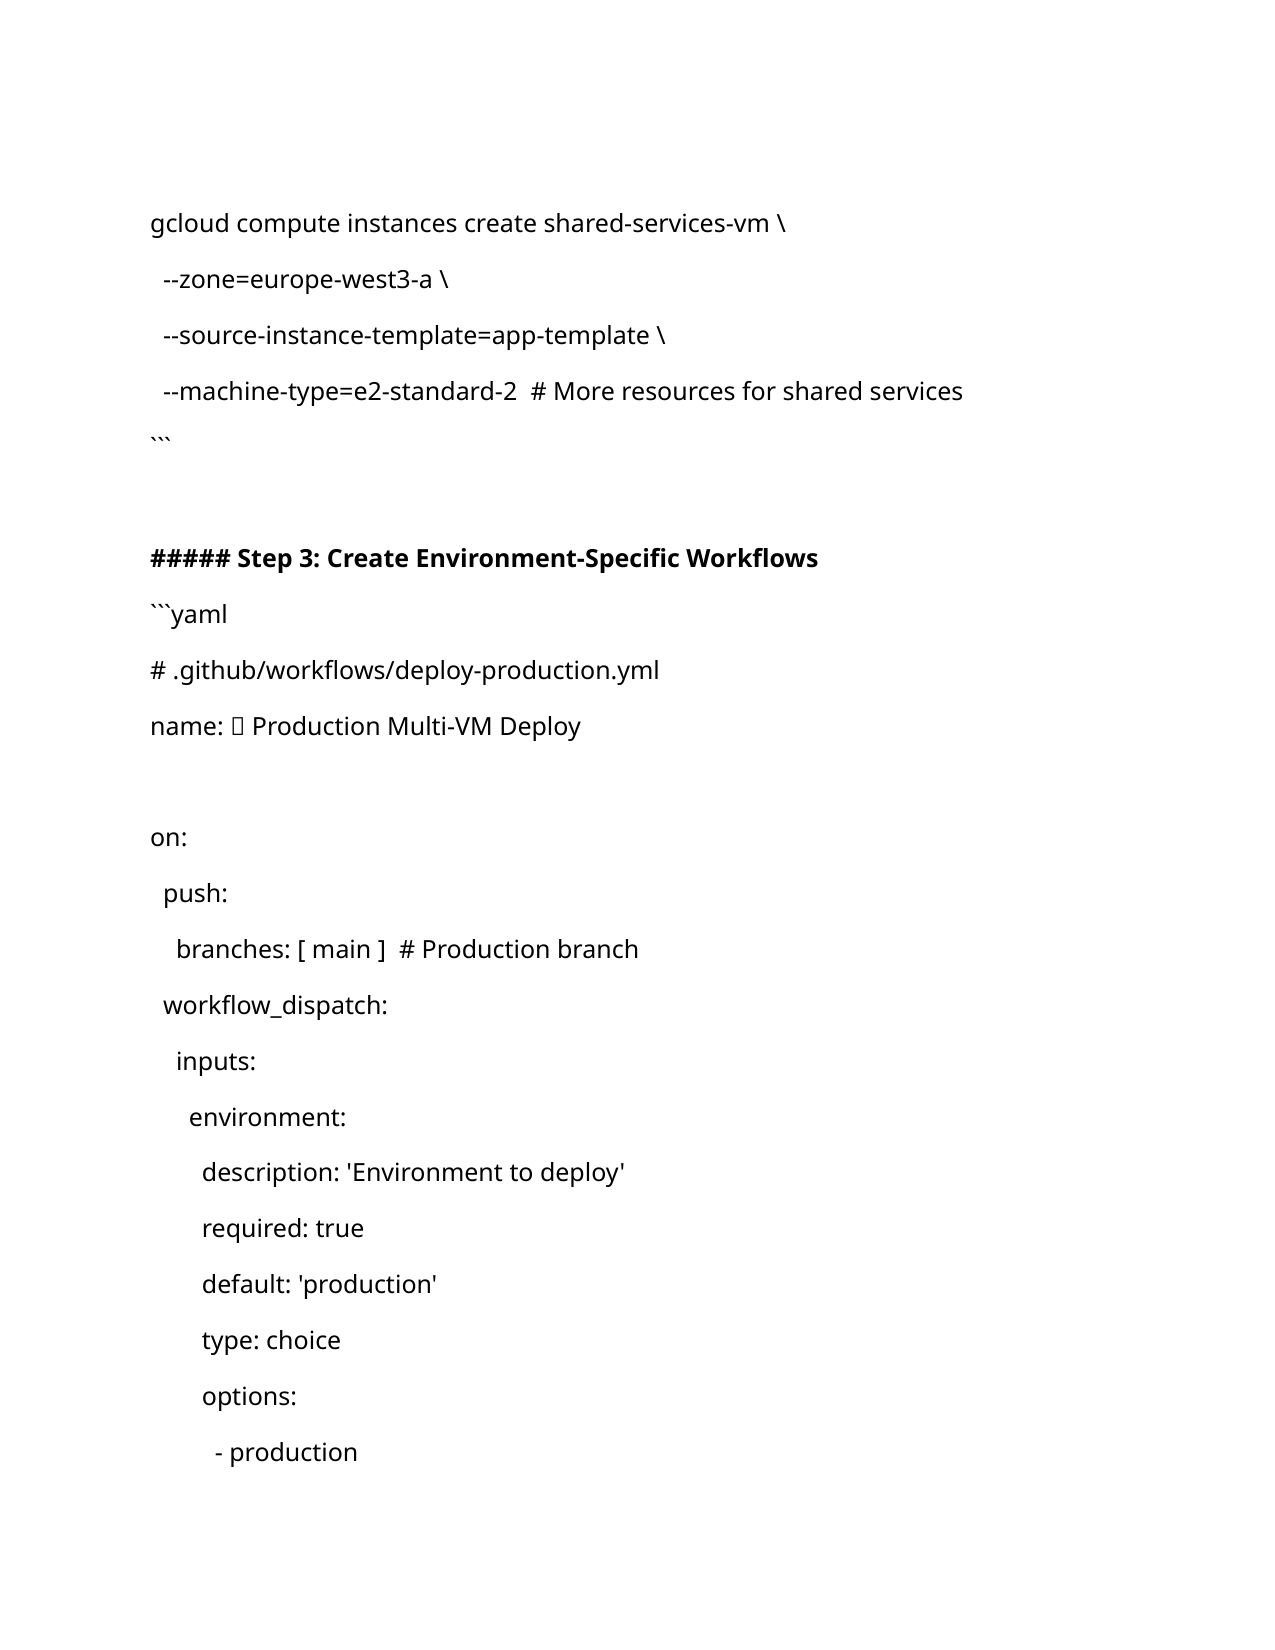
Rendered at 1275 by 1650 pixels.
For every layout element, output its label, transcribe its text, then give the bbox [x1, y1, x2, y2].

text --source-instance-template=app-template \ [150, 317, 1125, 352]
text type: choice [150, 1322, 1125, 1357]
text workflow_dispatch: [150, 987, 1125, 1022]
text gcloud compute instances create shared-services-vm \ [150, 206, 1125, 240]
text # .github/workflows/deploy-production.yml [150, 652, 1125, 687]
text branches: [ main ] # Production branch [150, 932, 1125, 966]
text required: true [150, 1211, 1125, 1245]
text ##### Step 3: Create Environment-Specific Workflows [150, 541, 1125, 575]
text name: 🚀 Production Multi-VM Deploy [150, 708, 1125, 742]
text on: [150, 820, 1125, 854]
text environment: [150, 1099, 1125, 1133]
text description: 'Environment to deploy' [150, 1155, 1125, 1189]
text options: [150, 1378, 1125, 1412]
text --machine-type=e2-standard-2 # More resources for shared services [150, 373, 1125, 407]
text ```yaml [150, 597, 1125, 631]
text default: 'production' [150, 1267, 1125, 1301]
text ``` [150, 429, 1125, 463]
text push: [150, 876, 1125, 910]
text --zone=europe-west3-a \ [150, 262, 1125, 296]
text - production [150, 1434, 1125, 1468]
text inputs: [150, 1043, 1125, 1077]
